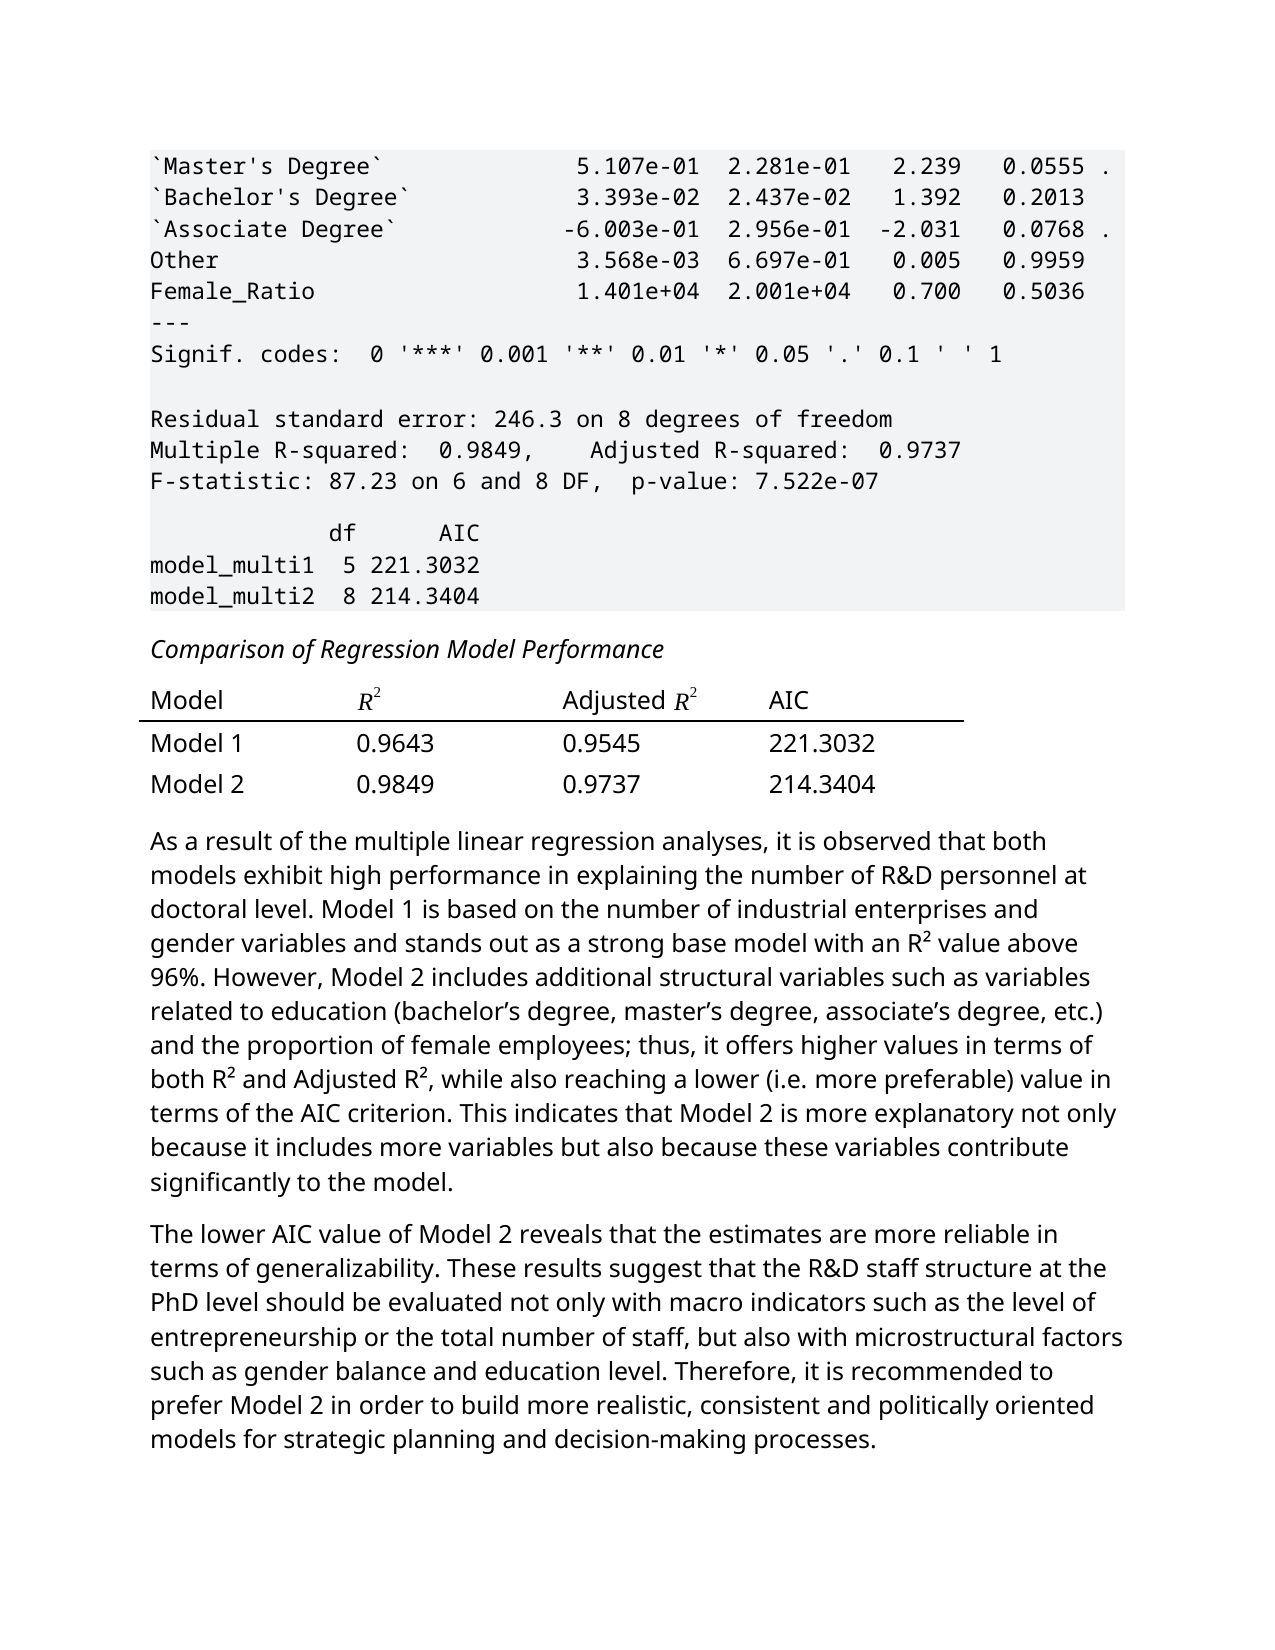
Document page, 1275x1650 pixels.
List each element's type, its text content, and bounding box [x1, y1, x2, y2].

table_cell Model 1 [139, 722, 345, 763]
table_header Model [139, 679, 345, 720]
text df AIC model_multi1 5 221.3032 model_multi2 8 214.3404 [150, 517, 1125, 611]
text As a result of the multiple linear regression analyses, it is observed that both models exhibit high performance in explaining the number of R&D personnel at doctoral level. Model 1 is based on the number of industrial enterprises and gender variables and stands out as a strong base model with an R² value above 96%. However, Model 2 includes additional structural variables such as variables related to education (bachelor’s degree, master’s degree, associate’s degree, etc.) and the proportion of female employees; thus, it offers higher values in terms of both R² and Adjusted R², while also reaching a lower (i.e. more preferable) value in terms of the AIC criterion. This indicates that Model 2 is more explanatory not only because it includes more variables but also because these variables contribute significantly to the model. [150, 823, 1125, 1198]
table_header AIC [758, 679, 964, 720]
table_cell 0.9545 [551, 722, 757, 763]
table_cell 0.9737 [551, 763, 757, 805]
table_cell 221.3032 [758, 722, 964, 763]
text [150, 150, 1125, 497]
table_header Adjusted [551, 679, 757, 720]
table_cell 214.3404 [758, 763, 964, 805]
table_cell Model 2 [139, 763, 345, 805]
table_header [345, 679, 551, 720]
table_cell 0.9643 [345, 722, 551, 763]
text The lower AIC value of Model 2 reveals that the estimates are more reliable in terms of generalizability. These results suggest that the R&D staff structure at the PhD level should be evaluated not only with macro indicators such as the level of entrepreneurship or the total number of staff, but also with microstructural factors such as gender balance and education level. Therefore, it is recommended to prefer Model 2 in order to build more realistic, consistent and politically oriented models for strategic planning and decision-making processes. [150, 1217, 1125, 1455]
text Comparison of Regression Model Performance [150, 632, 1125, 666]
table_cell 0.9849 [345, 763, 551, 805]
